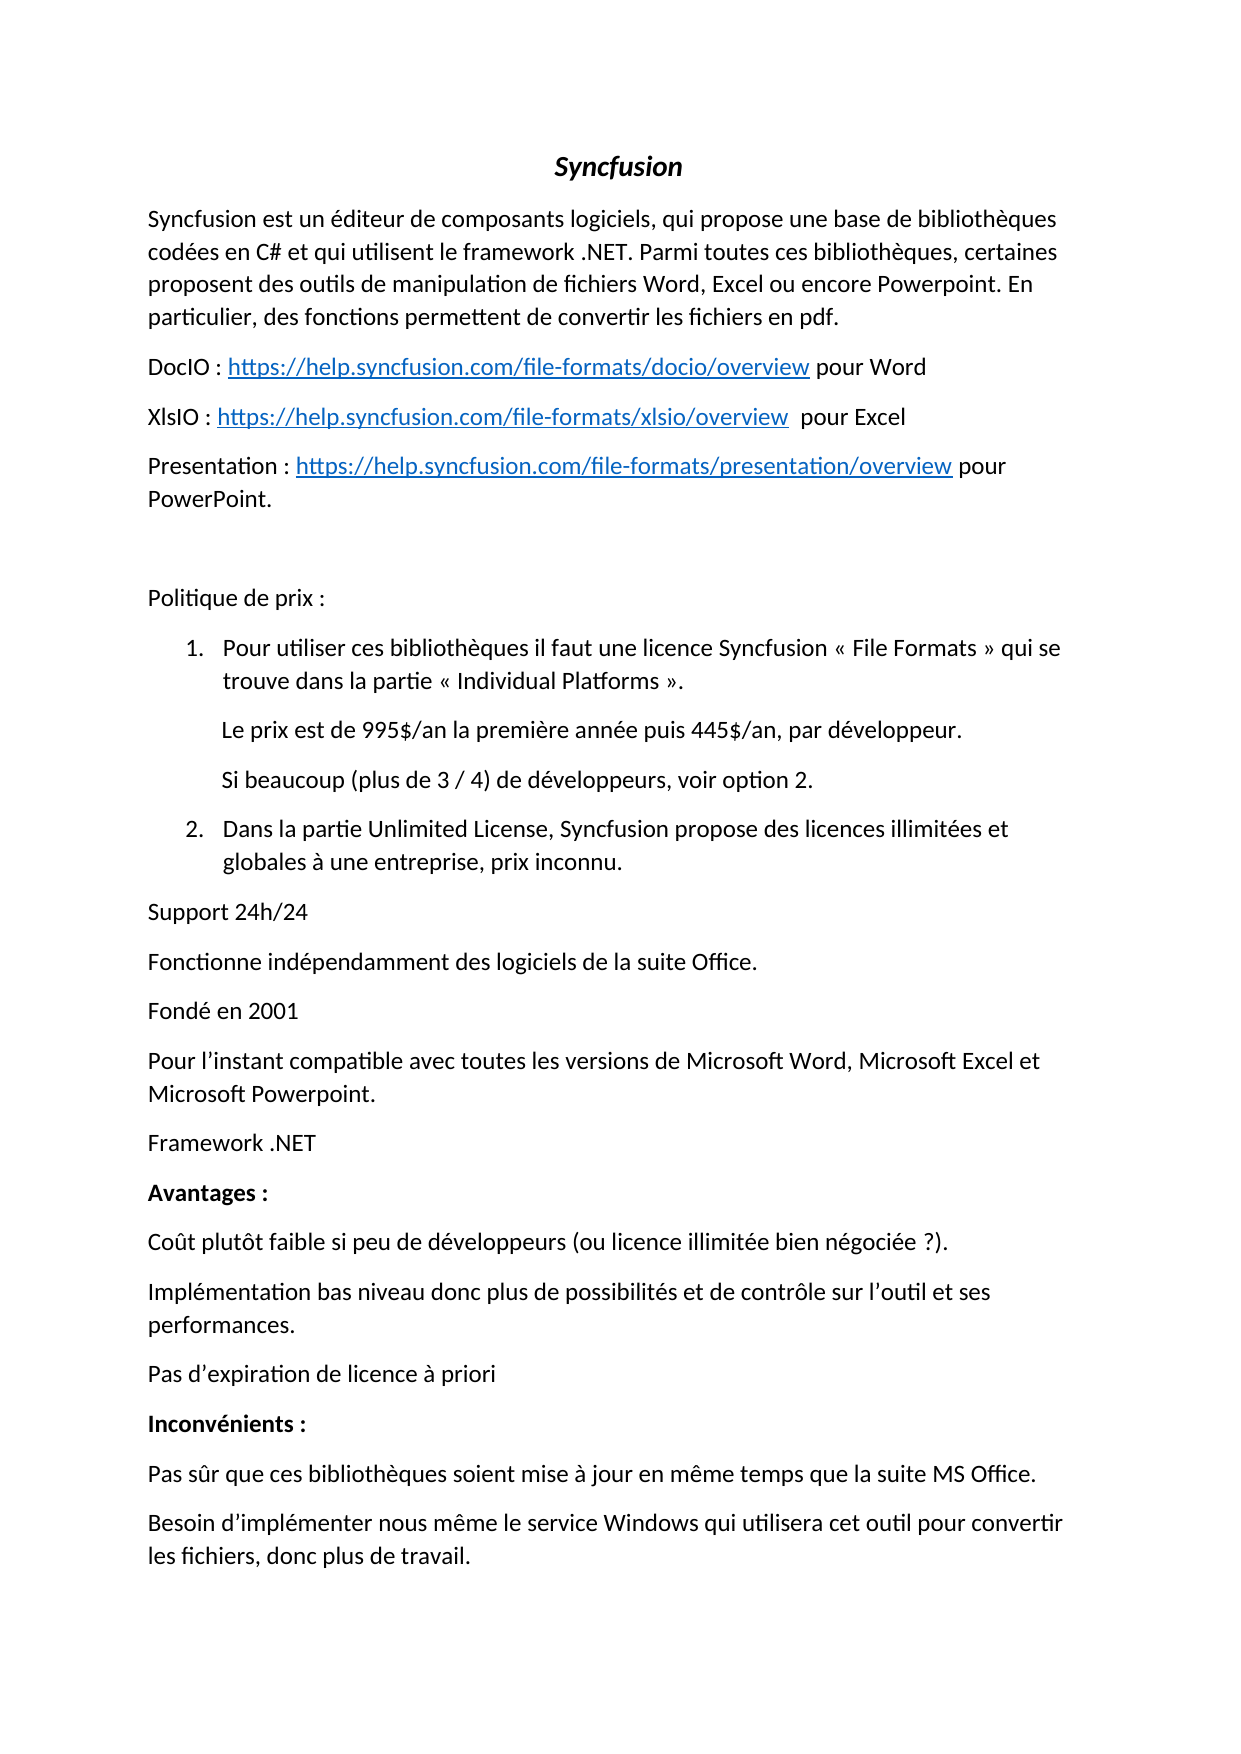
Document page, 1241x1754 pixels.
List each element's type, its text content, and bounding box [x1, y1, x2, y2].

text Fonctionne indépendamment des logiciels de la suite Office. [148, 946, 1093, 976]
text Pas sûr que ces bibliothèques soient mise à jour en même temps que la suite MS Office. [148, 1458, 1093, 1488]
text Support 24h/24 [148, 896, 1093, 927]
list Dans la partie Unlimited License, Syncfusion propose des licences illimitées et globales à une entreprise, prix inconnu. [185, 813, 1093, 877]
text Implémentation bas niveau donc plus de possibilités et de contrôle sur l’outil et ses performances. [148, 1276, 1093, 1339]
text Besoin d’implémenter nous même le service Windows qui utilisera cet outil pour convertir les fichiers, donc plus de travail. [148, 1507, 1093, 1571]
text DocIO : https://help.syncfusion.com/file-formats/docio/overview pour Word [148, 351, 1093, 382]
text Pas d’expiration de licence à priori [148, 1358, 1093, 1389]
text Coût plutôt faible si peu de développeurs (ou licence illimitée bien négociée ?). [148, 1226, 1093, 1257]
text XlsIO : https://help.syncfusion.com/file-formats/xlsio/overview pour Excel [148, 401, 1093, 431]
text Pour l’instant compatible avec toutes les versions de Microsoft Word, Microsoft Excel et Microsoft Powerpoint. [148, 1045, 1093, 1108]
text Syncfusion est un éditeur de composants logiciels, qui propose une base de bibliothèques codées en C# et qui utilisent le framework .NET. Parmi toutes ces bibliothèques, certaines proposent des outils de manipulation de fichiers Word, Excel ou encore Powerpoint. En particulier, des fonctions permettent de convertir les fichiers en pdf. [148, 203, 1093, 332]
text Avantages : [148, 1177, 1093, 1207]
list Pour utiliser ces bibliothèques il faut une licence Syncfusion « File Formats » qui se trouve dans la partie « Individual Platforms ». [185, 632, 1093, 695]
text Framework .NET [148, 1127, 1093, 1158]
text Si beaucoup (plus de 3 / 4) de développeurs, voir option 2. [148, 764, 1093, 794]
text Inconvénients : [148, 1408, 1093, 1439]
text Syncfusion [148, 148, 1093, 183]
text Presentation : https://help.syncfusion.com/file-formats/presentation/overview pour PowerPoint. [148, 450, 1093, 514]
text Le prix est de 995$/an la première année puis 445$/an, par développeur. [148, 714, 1093, 745]
text Politique de prix : [148, 582, 1093, 613]
text Fondé en 2001 [148, 995, 1093, 1026]
